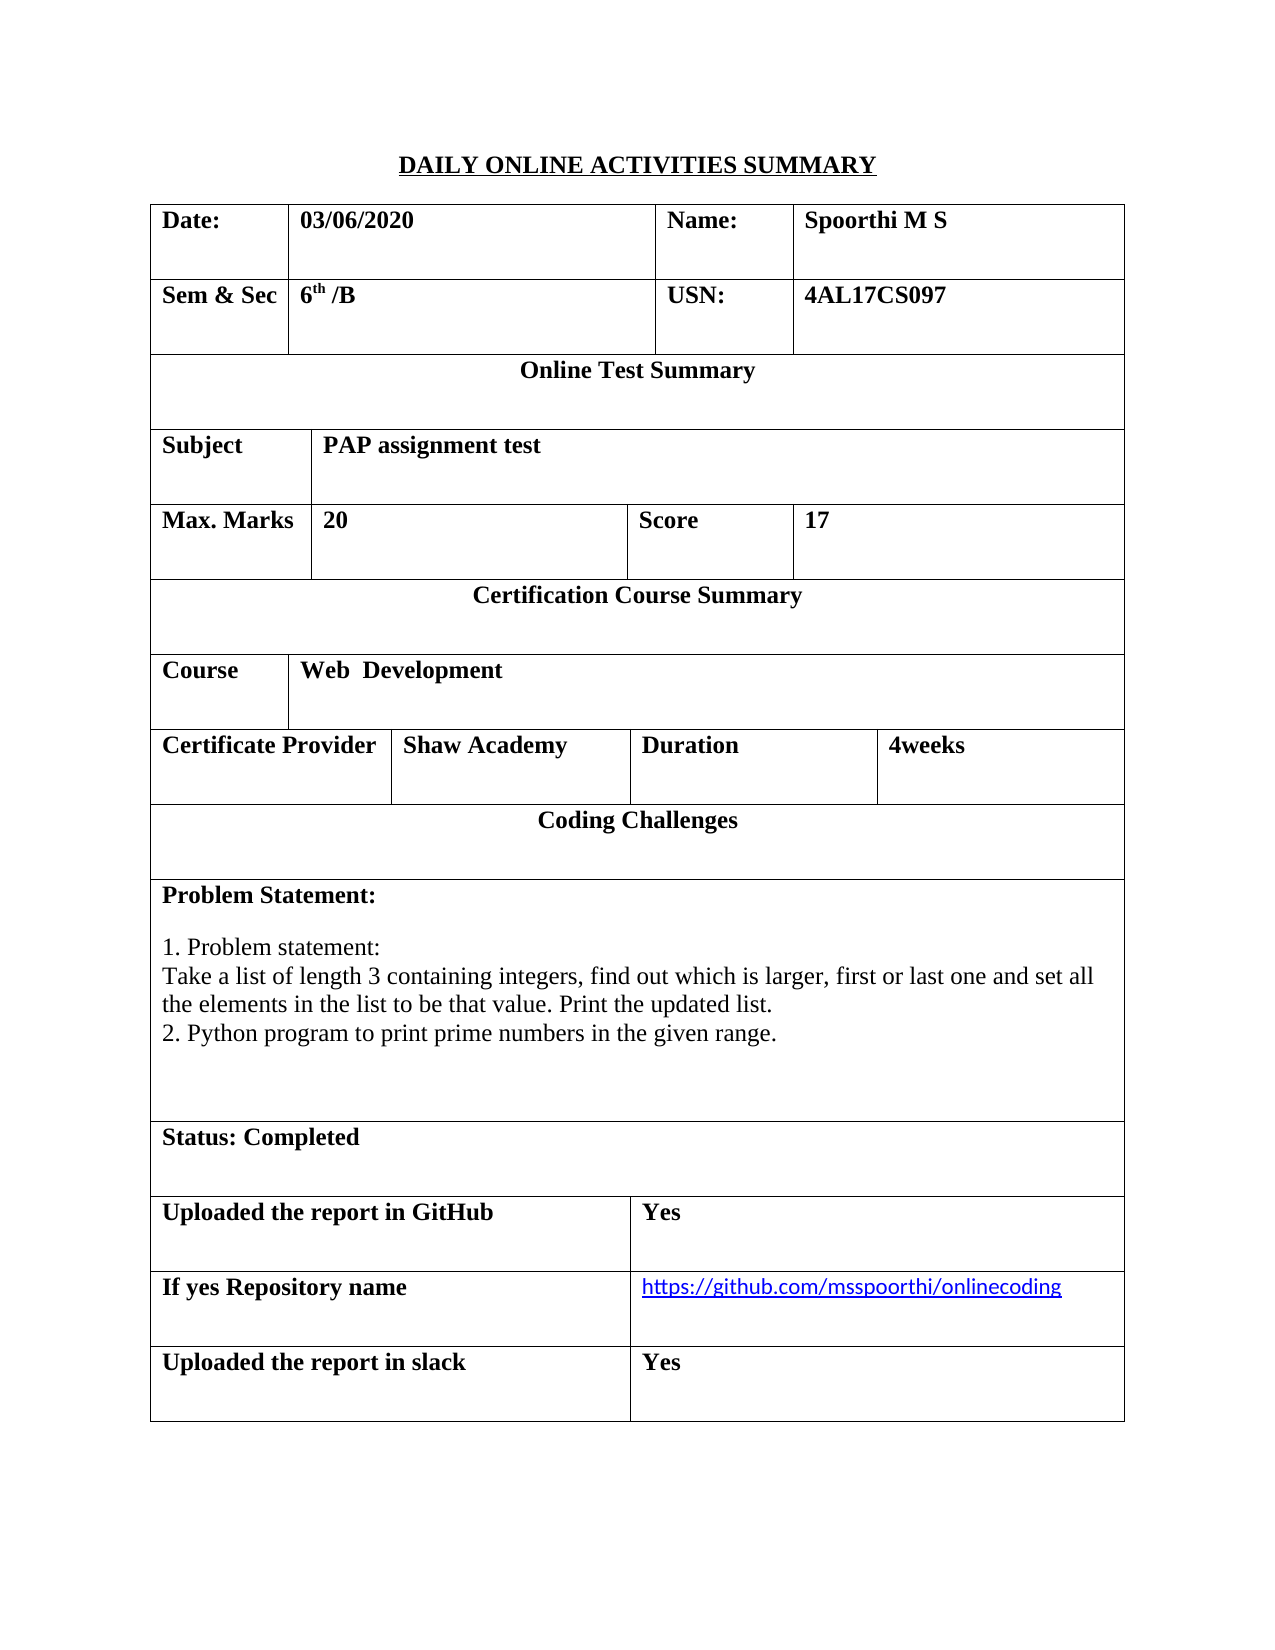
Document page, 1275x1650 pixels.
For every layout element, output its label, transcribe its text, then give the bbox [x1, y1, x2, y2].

table_cell Certification Course Summary [151, 580, 1124, 654]
table_cell 17 [794, 505, 1124, 579]
table_cell Max. Marks [151, 505, 311, 579]
table_cell Duration [631, 730, 877, 804]
text DAILY ONLINE ACTIVITIES SUMMARY [150, 150, 1125, 179]
table_cell Uploaded the report in slack [151, 1347, 630, 1421]
table_cell Score [628, 505, 793, 579]
table_header 03/06/2020 [289, 205, 655, 279]
table_cell Yes [631, 1347, 1124, 1421]
table_cell 4AL17CS097 [794, 280, 1124, 354]
table_cell Subject [151, 430, 311, 504]
table_cell Coding Challenges [151, 805, 1124, 879]
table_cell Course [151, 655, 288, 729]
table_header Date: [151, 205, 288, 279]
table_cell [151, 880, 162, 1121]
table_cell If yes Repository name [151, 1272, 630, 1346]
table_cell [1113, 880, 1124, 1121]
table_header Name: [656, 205, 793, 279]
table_cell Shaw Academy [392, 730, 630, 804]
table_cell Uploaded the report in GitHub [151, 1197, 630, 1271]
table_cell 20 [312, 505, 627, 579]
table_cell Certificate Provider [151, 730, 391, 804]
table_cell Status: Completed [151, 1122, 1124, 1196]
table_cell PAP assignment test [312, 430, 1124, 504]
table_cell USN: [656, 280, 793, 354]
table_cell Yes [631, 1197, 1124, 1271]
table_cell https://github.com/msspoorthi/onlinecoding [631, 1272, 1124, 1346]
table_cell 6th /B [289, 280, 655, 354]
table_cell Online Test Summary [151, 355, 1124, 429]
table_cell Sem & Sec [151, 280, 288, 354]
table_cell Web Development [289, 655, 1124, 729]
table_header Spoorthi M S [794, 205, 1124, 279]
table_cell 4weeks [878, 730, 1124, 804]
